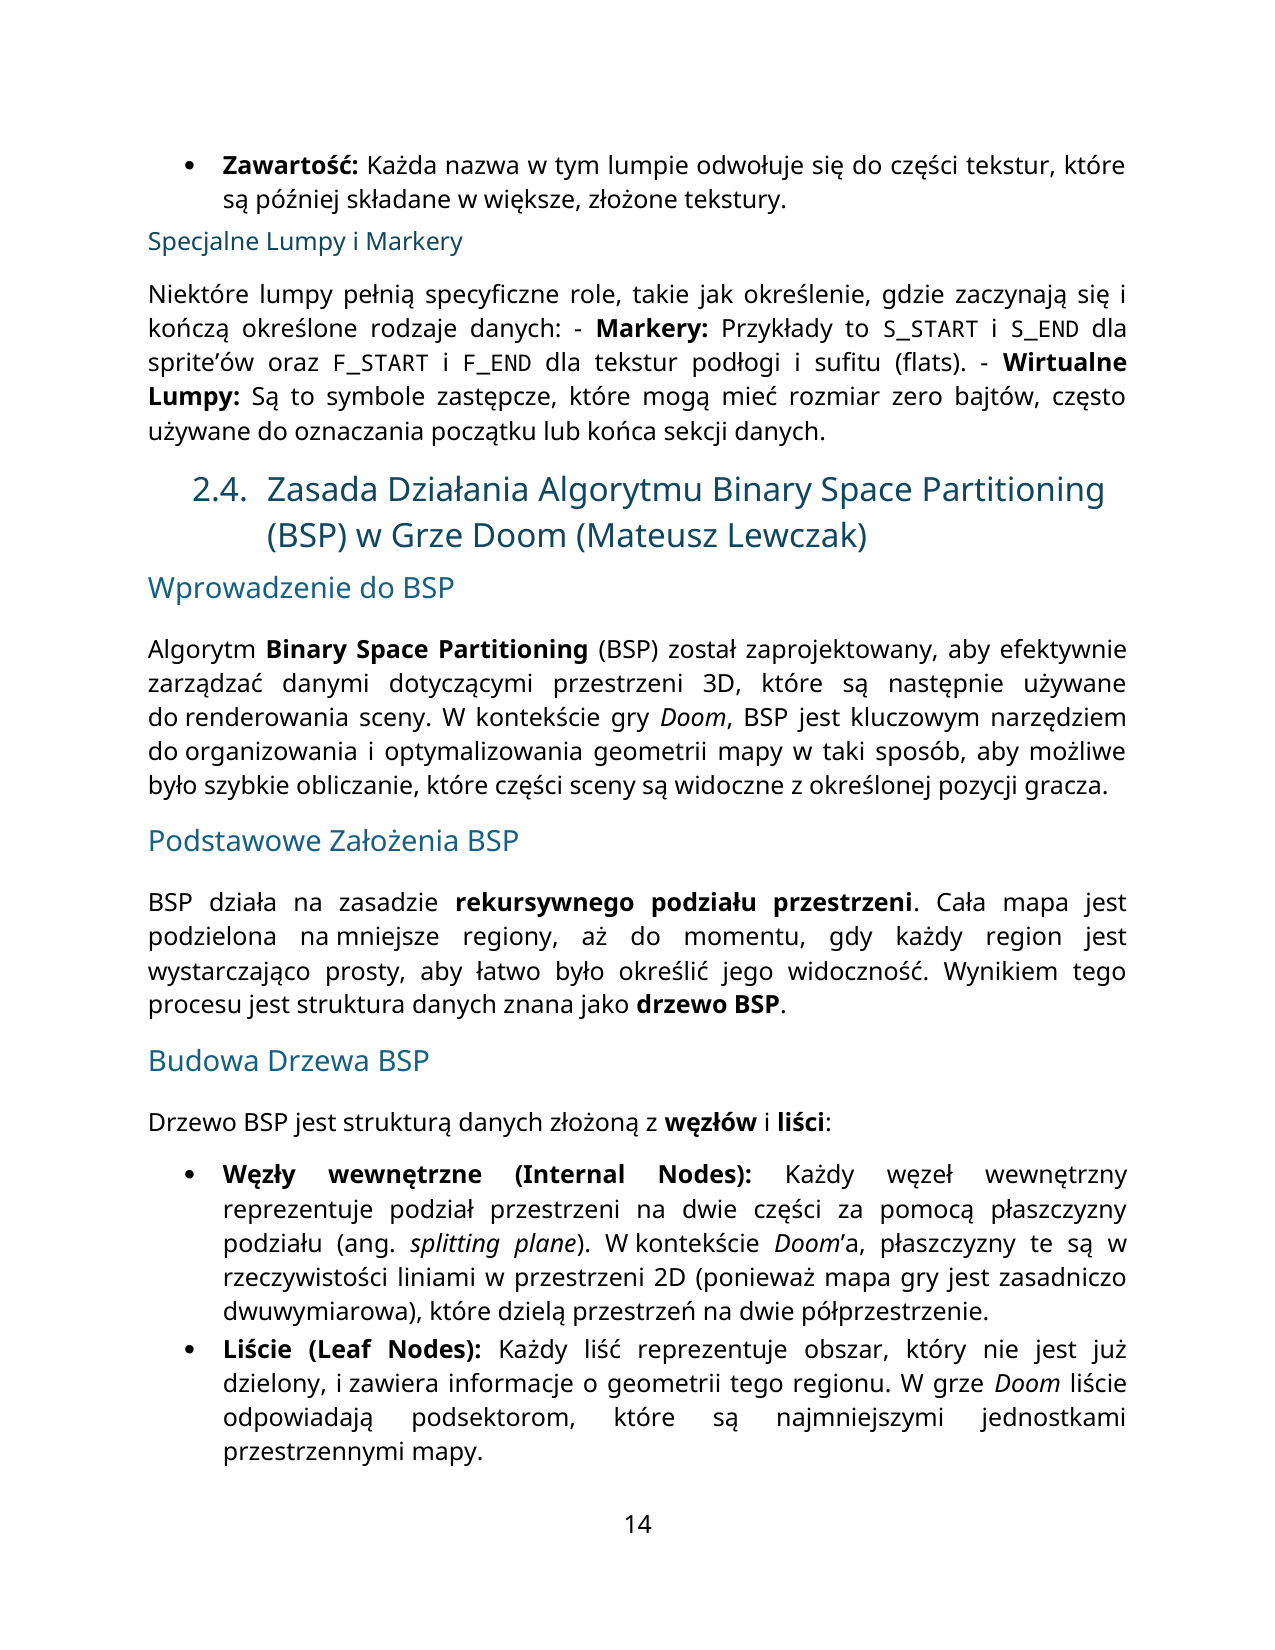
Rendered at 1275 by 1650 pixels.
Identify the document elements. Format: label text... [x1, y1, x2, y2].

list Zawartość: Każda nazwa w tym lumpie odwołuje się do części tekstur, które są później składane w większe, złożone tekstury. [185, 148, 1127, 216]
list Węzły wewnętrzne (Internal Nodes): Każdy węzeł wewnętrzny reprezentuje podział przestrzeni na dwie części za pomocą płaszczyzny podziału (ang. splitting plane). W kontekście Doom’a, płaszczyzny te są w rzeczywistości liniami w przestrzeni 2D (ponieważ mapa gry jest zasadniczo dwuwymiarowa), które dzielą przestrzeń na dwie półprzestrzenie. [185, 1157, 1127, 1327]
text Algorytm Binary Space Partitioning (BSP) został zaprojektowany, aby efektywnie zarządzać danymi dotyczącymi przestrzeni 3D, które są następnie używane do renderowania sceny. W kontekście gry Doom, BSP jest kluczowym narzędziem do organizowania i optymalizowania geometrii mapy w taki sposób, aby możliwe było szybkie obliczanie, które części sceny są widoczne z określonej pozycji gracza. [148, 632, 1127, 802]
text Budowa Drzewa BSP [148, 1040, 1127, 1080]
text Drzewo BSP jest strukturą danych złożoną z węzłów i liści: [148, 1104, 1127, 1138]
text Wprowadzenie do BSP [148, 567, 1127, 607]
text Niektóre lumpy pełnią specyficzne role, takie jak określenie, gdzie zaczynają się i kończą określone rodzaje danych: - Markery: Przykłady to S_START i S_END dla sprite’ów oraz F_START i F_END dla tekstur podłogi i sufitu (flats). - Wirtualne Lumpy: Są to symbole zastępcze, które mogą mieć rozmiar zero bajtów, często używane do oznaczania początku lub końca sekcji danych. [148, 277, 1127, 447]
text BSP działa na zasadzie rekursywnego podziału przestrzeni. Cała mapa jest podzielona na mniejsze regiony, aż do momentu, gdy każdy region jest wystarczająco prosty, aby łatwo było określić jego widoczność. Wynikiem tego procesu jest struktura danych znana jako drzewo BSP. [148, 885, 1127, 1021]
list Liście (Leaf Nodes): Każdy liść reprezentuje obszar, który nie jest już dzielony, i zawiera informacje o geometrii tego regionu. W grze Doom liście odpowiadają podsektorom, które są najmniejszymi jednostkami przestrzennymi mapy. [185, 1331, 1127, 1467]
subtitle Specjalne Lumpy i Markery [148, 224, 1127, 258]
text Podstawowe Założenia BSP [148, 821, 1127, 860]
subtitle Zasada Działania Algorytmu Binary Space Partitioning (BSP) w Grze Doom (Mateusz Lewczak) [192, 466, 1127, 557]
